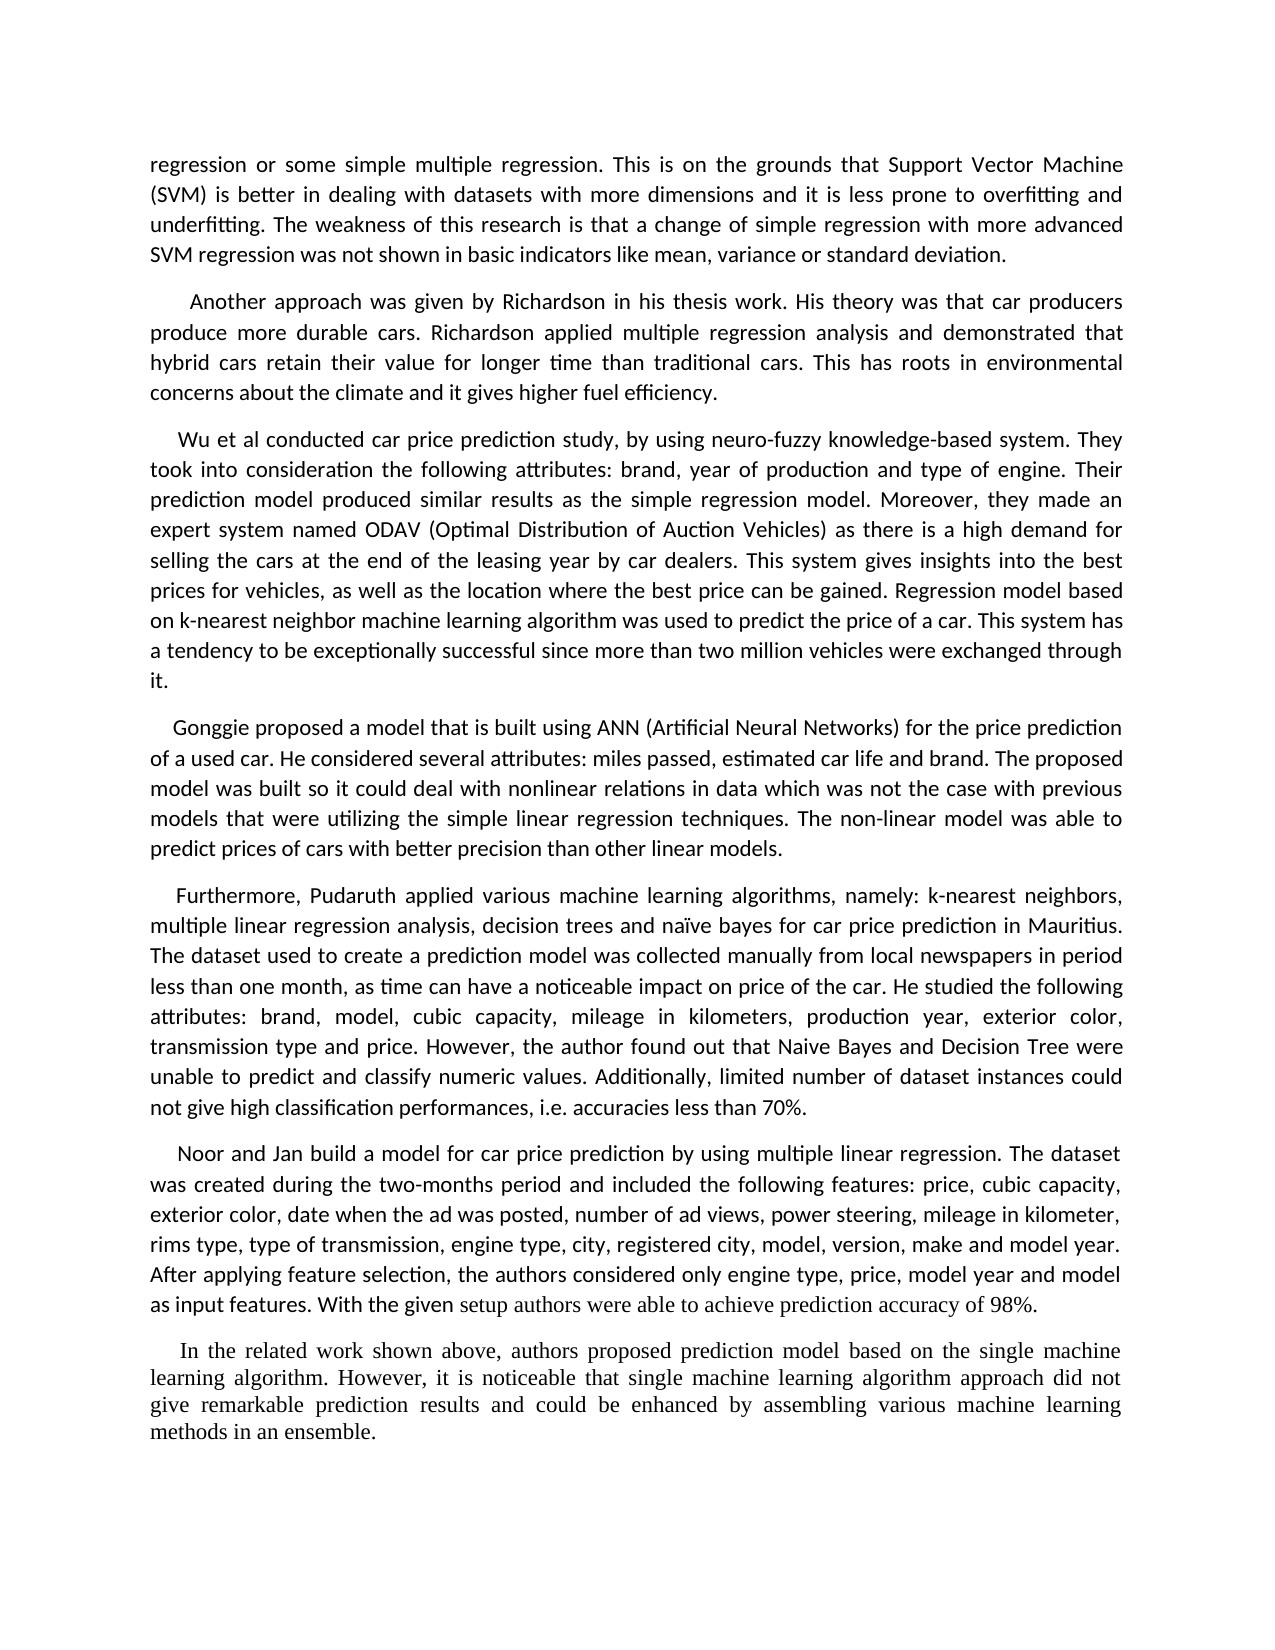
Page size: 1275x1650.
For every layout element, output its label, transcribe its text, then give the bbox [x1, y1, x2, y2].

text Gonggie proposed a model that is built using ANN (Artificial Neural Networks) for the price prediction of a used car. He considered several attributes: miles passed, estimated car life and brand. The proposed model was built so it could deal with nonlinear relations in data which was not the case with previous models that were utilizing the simple linear regression techniques. The non-linear model was able to predict prices of cars with better precision than other linear models. [150, 713, 1125, 862]
text In the related work shown above, authors proposed prediction model based on the single machine learning algorithm. However, it is noticeable that single machine learning algorithm approach did not give remarkable prediction results and could be enhanced by assembling various machine learning methods in an ensemble. [150, 1337, 1123, 1444]
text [150, 150, 1125, 269]
text Furthermore, Pudaruth applied various machine learning algorithms, namely: k-nearest neighbors, multiple linear regression analysis, decision trees and naïve bayes for car price prediction in Mauritius. The dataset used to create a prediction model was collected manually from local newspapers in period less than one month, as time can have a noticeable impact on price of the car. He studied the following attributes: brand, model, cubic capacity, mileage in kilometers, production year, exterior color, transmission type and price. However, the author found out that Naive Bayes and Decision Tree were unable to predict and classify numeric values. Additionally, limited number of dataset instances could not give high classification performances, i.e. accuracies less than 70%. [150, 881, 1125, 1121]
text Wu et al conducted car price prediction study, by using neuro-fuzzy knowledge-based system. They took into consideration the following attributes: brand, year of production and type of engine. Their prediction model produced similar results as the simple regression model. Moreover, they made an expert system named ODAV (Optimal Distribution of Auction Vehicles) as there is a high demand for selling the cars at the end of the leasing year by car dealers. This system gives insights into the best prices for vehicles, as well as the location where the best price can be gained. Regression model based on k-nearest neighbor machine learning algorithm was used to predict the price of a car. This system has a tendency to be exceptionally successful since more than two million vehicles were exchanged through it. [150, 425, 1125, 695]
text Noor and Jan build a model for car price prediction by using multiple linear regression. The dataset was created during the two-months period and included the following features: price, cubic capacity, exterior color, date when the ad was posted, number of ad views, power steering, mileage in kilometer, rims type, type of transmission, engine type, city, registered city, model, version, make and model year. After applying feature selection, the authors considered only engine type, price, model year and model as input features. With the given setup authors were able to achieve prediction accuracy of 98%. [150, 1139, 1123, 1319]
text Another approach was given by Richardson in his thesis work. His theory was that car producers produce more durable cars. Richardson applied multiple regression analysis and demonstrated that hybrid cars retain their value for longer time than traditional cars. This has roots in environmental concerns about the climate and it gives higher fuel efficiency. [150, 287, 1125, 406]
